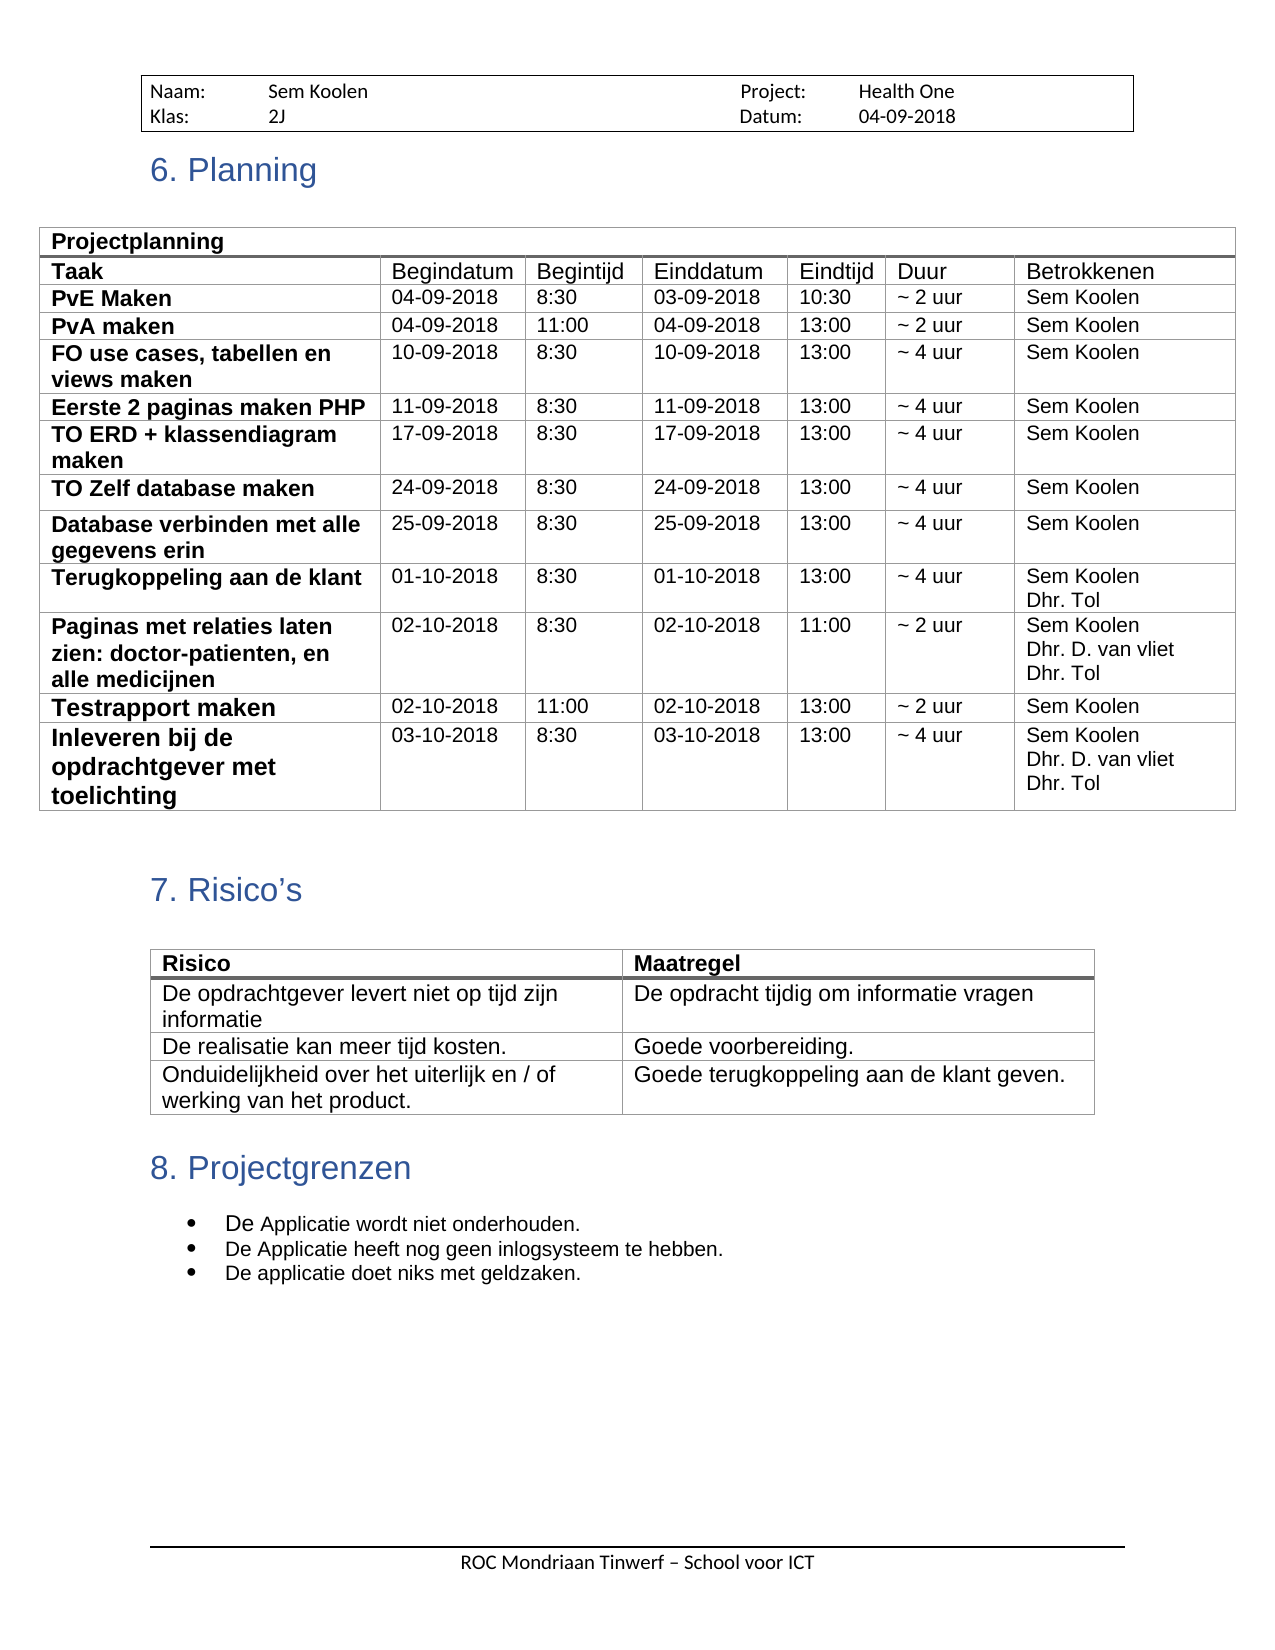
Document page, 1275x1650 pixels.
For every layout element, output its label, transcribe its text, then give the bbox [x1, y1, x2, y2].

table_cell ~ 4 uur [886, 723, 1014, 809]
table_cell 25-09-2018 [381, 511, 525, 563]
table_cell Einddatum [643, 258, 787, 284]
table_cell Terugkoppeling aan de klant [40, 564, 380, 612]
table_cell 01-10-2018 [643, 564, 787, 612]
table_cell 13:00 [788, 511, 885, 563]
table_cell 11:00 [788, 613, 885, 692]
table_cell Sem Koolen [1015, 394, 1235, 420]
table_cell 04-09-2018 [643, 313, 787, 339]
table_cell 13:00 [788, 421, 885, 474]
table_cell FO use cases, tabellen en views maken [40, 340, 380, 393]
table_cell Goede terugkoppeling aan de klant geven. [623, 1061, 1094, 1113]
table_cell 13:00 [788, 394, 885, 420]
table_header Projectplanning [40, 228, 1235, 255]
table_cell 8:30 [526, 285, 642, 312]
table_cell Betrokkenen [1015, 258, 1235, 284]
subtitle Risico’s [150, 870, 1125, 909]
table_cell Sem Koolen [1015, 340, 1235, 393]
table_cell Testrapport maken [40, 694, 380, 722]
table_cell 13:00 [788, 694, 885, 722]
table_cell 02-10-2018 [381, 613, 525, 692]
table_cell Begindatum [381, 258, 525, 284]
list De Applicatie wordt niet onderhouden. [187, 1210, 1125, 1237]
table_cell 24-09-2018 [381, 475, 525, 509]
table_cell PvE Maken [40, 285, 380, 312]
subtitle Projectgrenzen [150, 1148, 1125, 1186]
table_cell ~ 4 uur [886, 564, 1014, 612]
table_cell De opdracht tijdig om informatie vragen [623, 980, 1094, 1032]
table_cell 8:30 [526, 564, 642, 612]
table_cell 8:30 [526, 475, 642, 509]
table_cell Taak [40, 258, 380, 284]
table_cell 13:00 [788, 475, 885, 509]
table_cell Sem Koolen Dhr. D. van vliet Dhr. Tol [1015, 723, 1235, 809]
table_cell 13:00 [788, 564, 885, 612]
table_cell 25-09-2018 [643, 511, 787, 563]
table_cell 03-10-2018 [381, 723, 525, 809]
table_cell 01-10-2018 [381, 564, 525, 612]
table_cell Sem Koolen [1015, 694, 1235, 722]
table_cell Database verbinden met alle gegevens erin [40, 511, 380, 563]
table_cell De opdrachtgever levert niet op tijd zijn informatie [151, 980, 622, 1032]
table_cell ~ 2 uur [886, 285, 1014, 312]
table_cell 11-09-2018 [381, 394, 525, 420]
table_cell Duur [886, 258, 1014, 284]
table_cell 02-10-2018 [381, 694, 525, 722]
table_cell 8:30 [526, 723, 642, 809]
table_cell 13:00 [788, 340, 885, 393]
table_cell ~ 4 uur [886, 475, 1014, 509]
table_cell Onduidelijkheid over het uiterlijk en / of werking van het product. [151, 1061, 622, 1113]
table_cell 17-09-2018 [643, 421, 787, 474]
table_cell 8:30 [526, 340, 642, 393]
table_cell ~ 4 uur [886, 511, 1014, 563]
table_cell Sem Koolen [1015, 313, 1235, 339]
subtitle Planning [150, 150, 1125, 188]
table_cell ~ 2 uur [886, 694, 1014, 722]
table_cell Eindtijd [788, 258, 885, 284]
table_cell TO ERD + klassendiagram maken [40, 421, 380, 474]
table_cell 03-10-2018 [643, 723, 787, 809]
table_cell 02-10-2018 [643, 613, 787, 692]
table_cell Sem Koolen [1015, 475, 1235, 509]
table_cell Paginas met relaties laten zien: doctor-patienten, en alle medicijnen [40, 613, 380, 692]
table_cell Sem Koolen Dhr. D. van vliet Dhr. Tol [1015, 613, 1235, 692]
list De Applicatie heeft nog geen inlogsysteem te hebben. [187, 1237, 1125, 1261]
table_cell 11:00 [526, 694, 642, 722]
table_cell Inleveren bij de opdrachtgever met toelichting [40, 723, 380, 809]
table_cell Sem Koolen [1015, 421, 1235, 474]
list De applicatie doet niks met geldzaken. [187, 1261, 1125, 1286]
table_header Risico [151, 950, 622, 976]
table_cell ~ 4 uur [886, 394, 1014, 420]
table_cell Sem Koolen [1015, 511, 1235, 563]
table_cell De realisatie kan meer tijd kosten. [151, 1033, 622, 1060]
table_cell 13:00 [788, 313, 885, 339]
table_cell Begintijd [526, 258, 642, 284]
table_cell 10:30 [788, 285, 885, 312]
table_cell 8:30 [526, 511, 642, 563]
table_cell 24-09-2018 [643, 475, 787, 509]
table_cell 8:30 [526, 421, 642, 474]
table_cell 10-09-2018 [381, 340, 525, 393]
table_cell 17-09-2018 [381, 421, 525, 474]
table_cell 04-09-2018 [381, 285, 525, 312]
table_cell Eerste 2 paginas maken PHP [40, 394, 380, 420]
table_cell 03-09-2018 [643, 285, 787, 312]
table_cell 8:30 [526, 394, 642, 420]
table_cell TO Zelf database maken [40, 475, 380, 509]
table_cell Sem Koolen Dhr. Tol [1015, 564, 1235, 612]
table_cell ~ 4 uur [886, 421, 1014, 474]
table_cell ~ 2 uur [886, 313, 1014, 339]
table_cell ~ 2 uur [886, 613, 1014, 692]
table_cell 11:00 [526, 313, 642, 339]
table_cell Goede voorbereiding. [623, 1033, 1094, 1060]
table_cell 04-09-2018 [381, 313, 525, 339]
table_cell 10-09-2018 [643, 340, 787, 393]
table_cell 8:30 [526, 613, 642, 692]
table_header Maatregel [623, 950, 1094, 976]
table_cell PvA maken [40, 313, 380, 339]
table_cell 11-09-2018 [643, 394, 787, 420]
table_cell ~ 4 uur [886, 340, 1014, 393]
table_cell 13:00 [788, 723, 885, 809]
table_cell 02-10-2018 [643, 694, 787, 722]
table_cell Sem Koolen [1015, 285, 1235, 312]
